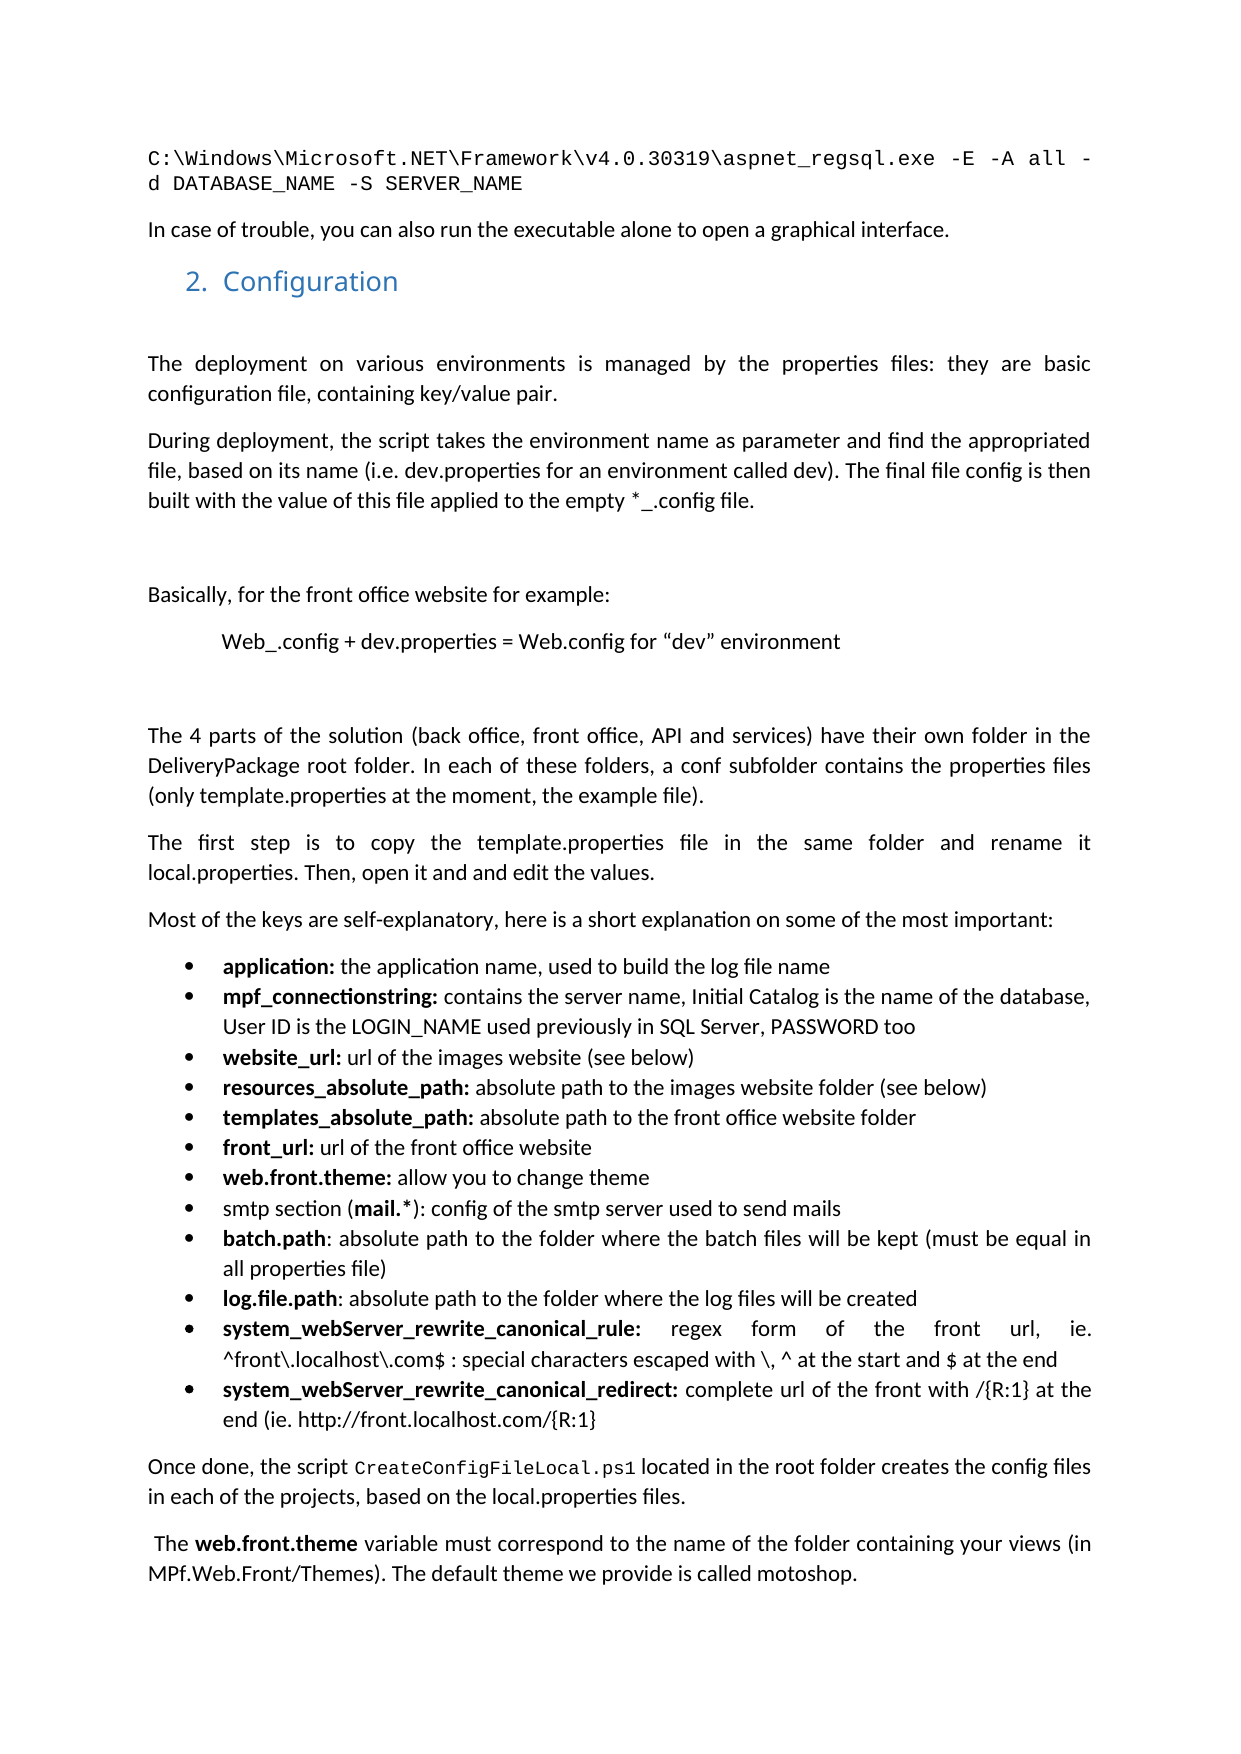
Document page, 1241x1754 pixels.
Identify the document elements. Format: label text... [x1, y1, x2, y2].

text The 4 parts of the solution (back office, front office, API and services) have their own folder in the DeliveryPackage root folder. In each of these folders, a conf subfolder contains the properties files (only template.properties at the moment, the example file). [148, 721, 1093, 809]
list application: the application name, used to build the log file name [185, 952, 1093, 980]
list front_url: url of the front office website [185, 1133, 1093, 1161]
text Most of the keys are self-explanatory, here is a short explanation on some of the most important: [148, 905, 1093, 933]
list batch.path: absolute path to the folder where the batch files will be kept (must be equal in all properties file) [185, 1224, 1093, 1282]
text The first step is to copy the template.properties file in the same folder and rename it local.properties. Then, open it and and edit the values. [148, 828, 1093, 886]
list log.file.path: absolute path to the folder where the log files will be created [185, 1284, 1093, 1312]
text In case of trouble, you can also run the executable alone to open a graphical interface. [148, 215, 1093, 243]
text Web_.config + dev.properties = Web.config for “dev” environment [148, 627, 1093, 655]
subtitle Configuration [185, 262, 1093, 299]
list smtp section (mail.*): config of the smtp server used to send mails [185, 1194, 1093, 1222]
list resources_absolute_path: absolute path to the images website folder (see below) [185, 1073, 1093, 1101]
list website_url: url of the images website (see below) [185, 1043, 1093, 1071]
list templates_absolute_path: absolute path to the front office website folder [185, 1103, 1093, 1131]
text Basically, for the front office website for example: [148, 580, 1093, 608]
text C:\Windows\Microsoft.NET\Framework\v4.0.30319\aspnet_regsql.exe -E -A all -d DATABASE_NAME -S SERVER_NAME [148, 148, 1093, 197]
list web.front.theme: allow you to change theme [185, 1163, 1093, 1191]
text During deployment, the script takes the environment name as parameter and find the appropriated file, based on its name (i.e. dev.properties for an environment called dev). The final file config is then built with the value of this file applied to the empty *_.config file. [148, 426, 1093, 514]
list mpf_connectionstring: contains the server name, Initial Catalog is the name of the database, User ID is the LOGIN_NAME used previously in SQL Server, PASSWORD too [185, 982, 1093, 1040]
list system_webServer_rewrite_canonical_redirect: complete url of the front with /{R:1} at the end (ie. http://front.localhost.com/{R:1} [185, 1375, 1093, 1433]
text The deployment on various environments is managed by the properties files: they are basic configuration file, containing key/value pair. [148, 349, 1093, 407]
